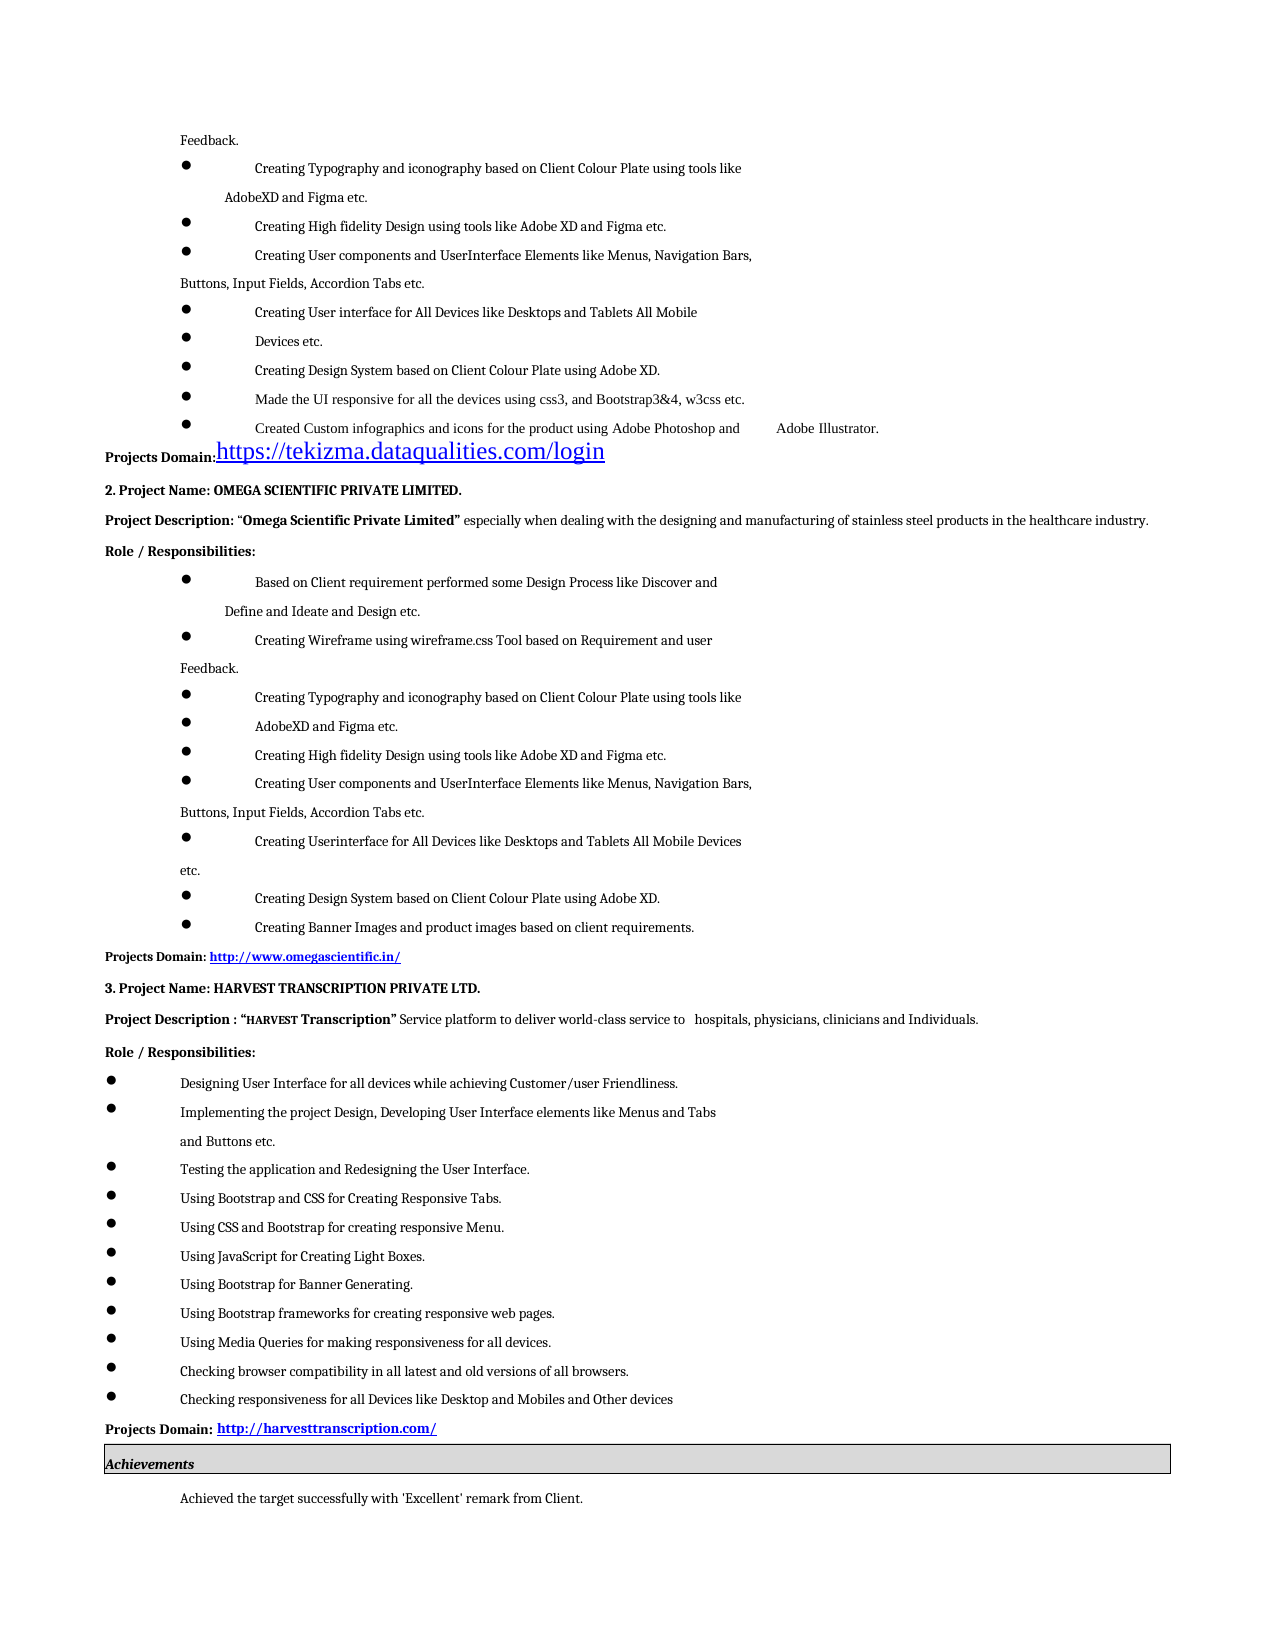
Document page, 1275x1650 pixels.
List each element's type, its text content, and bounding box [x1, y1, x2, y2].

list Checking responsiveness for all Devices like Desktop and Mobiles and Other devices [105, 1380, 1170, 1408]
text 3. Project Name: HARVEST TRANSCRIPTION PRIVATE LTD. [105, 969, 1170, 998]
text Buttons, Input Fields, Accordion Tabs etc. [180, 792, 1170, 821]
list Creating User components and UserInterface Elements like Menus, Navigation Bars, [180, 235, 1170, 264]
list Based on Client requirement performed some Design Process like Discover and [180, 562, 1170, 591]
text Project Description : “HARVEST Transcription” Service platform to deliver world-class service to hospitals, physicians, clinicians and Individuals. PRIVATE LTD [105, 1000, 1170, 1028]
list Using CSS and Bootstrap for creating responsive Menu. [105, 1207, 1170, 1236]
text etc. [180, 850, 1170, 879]
list Creating Wireframe using wireframe.css Tool based on Requirement and user [180, 620, 1170, 649]
list Implementing the project Design, Developing User Interface elements like Menus and Tabs [105, 1092, 1170, 1121]
list Creating High fidelity Design using tools like Adobe XD and Figma etc. [180, 206, 1170, 235]
list Creating Userinterface for All Devices like Desktops and Tablets All Mobile Devices [180, 821, 1170, 850]
text Feedback. [180, 120, 1170, 149]
text Define and Ideate and Design etc. [180, 591, 1170, 620]
list Testing the application and Redesigning the User Interface. [105, 1150, 1170, 1178]
text Role / Responsibilities: [105, 1033, 1170, 1061]
text AdobeXD and Figma etc. [180, 177, 1170, 206]
text 2. Project Name: OMEGA SCIENTIFIC PRIVATE LIMITED. [105, 470, 1170, 499]
list Devices etc. [180, 321, 1170, 350]
text Role / Responsibilities: [105, 532, 1170, 560]
list Creating High fidelity Design using tools like Adobe XD and Figma etc. [180, 735, 1170, 764]
subtitle Achievements [105, 1445, 1170, 1473]
list Creating Typography and iconography based on Client Colour Plate using tools like [180, 677, 1170, 706]
list Using JavaScript for Creating Light Boxes. [105, 1236, 1170, 1265]
list Checking browser compatibility in all latest and old versions of all browsers. [105, 1351, 1170, 1380]
list Using Bootstrap for Banner Generating. [105, 1265, 1170, 1293]
list Using Bootstrap frameworks for creating responsive web pages. [105, 1293, 1170, 1322]
list Using Bootstrap and CSS for Creating Responsive Tabs. [105, 1178, 1170, 1207]
list Creating Design System based on Client Colour Plate using Adobe XD. [180, 879, 1170, 907]
list Creating Design System based on Client Colour Plate using Adobe XD. [180, 350, 1170, 379]
list Creating User components and UserInterface Elements like Menus, Navigation Bars, [180, 764, 1170, 792]
list Made the UI responsive for all the devices using css3, and Bootstrap3&4, w3css etc. [180, 379, 1170, 407]
list AdobeXD and Figma etc. [180, 706, 1170, 735]
list Creating Typography and iconography based on Client Colour Plate using tools like [180, 149, 1170, 177]
text and Buttons etc. [180, 1121, 1170, 1150]
text Projects Domain: http://harvesttranscription.com/ [105, 1408, 1170, 1437]
text Feedback. [180, 649, 1170, 677]
list Created Custom infographics and icons for the product using Adobe Photoshop and Adobe Illustrator. [180, 407, 1170, 436]
list Using Media Queries for making responsiveness for all devices. [105, 1322, 1170, 1351]
text Projects Domain:https://tekizma.dataqualities.com/login [105, 436, 1170, 466]
text Project Description: “Omega Scientific Private Limited” especially when dealing with the designing and manufacturing of stainless steel products in the healthcare industry. [105, 501, 1170, 529]
list Creating Banner Images and product images based on client requirements. [180, 907, 1170, 936]
text Achieved the target successfully with 'Excellent' remark from Client. [180, 1478, 1170, 1507]
text Buttons, Input Fields, Accordion Tabs etc. [180, 264, 1170, 292]
text Projects Domain: http://www.omegascientific.in/ [105, 938, 1170, 965]
list Designing User Interface for all devices while achieving Customer/user Friendliness. [105, 1063, 1170, 1092]
list Creating User interface for All Devices like Desktops and Tablets All Mobile [180, 292, 1170, 321]
